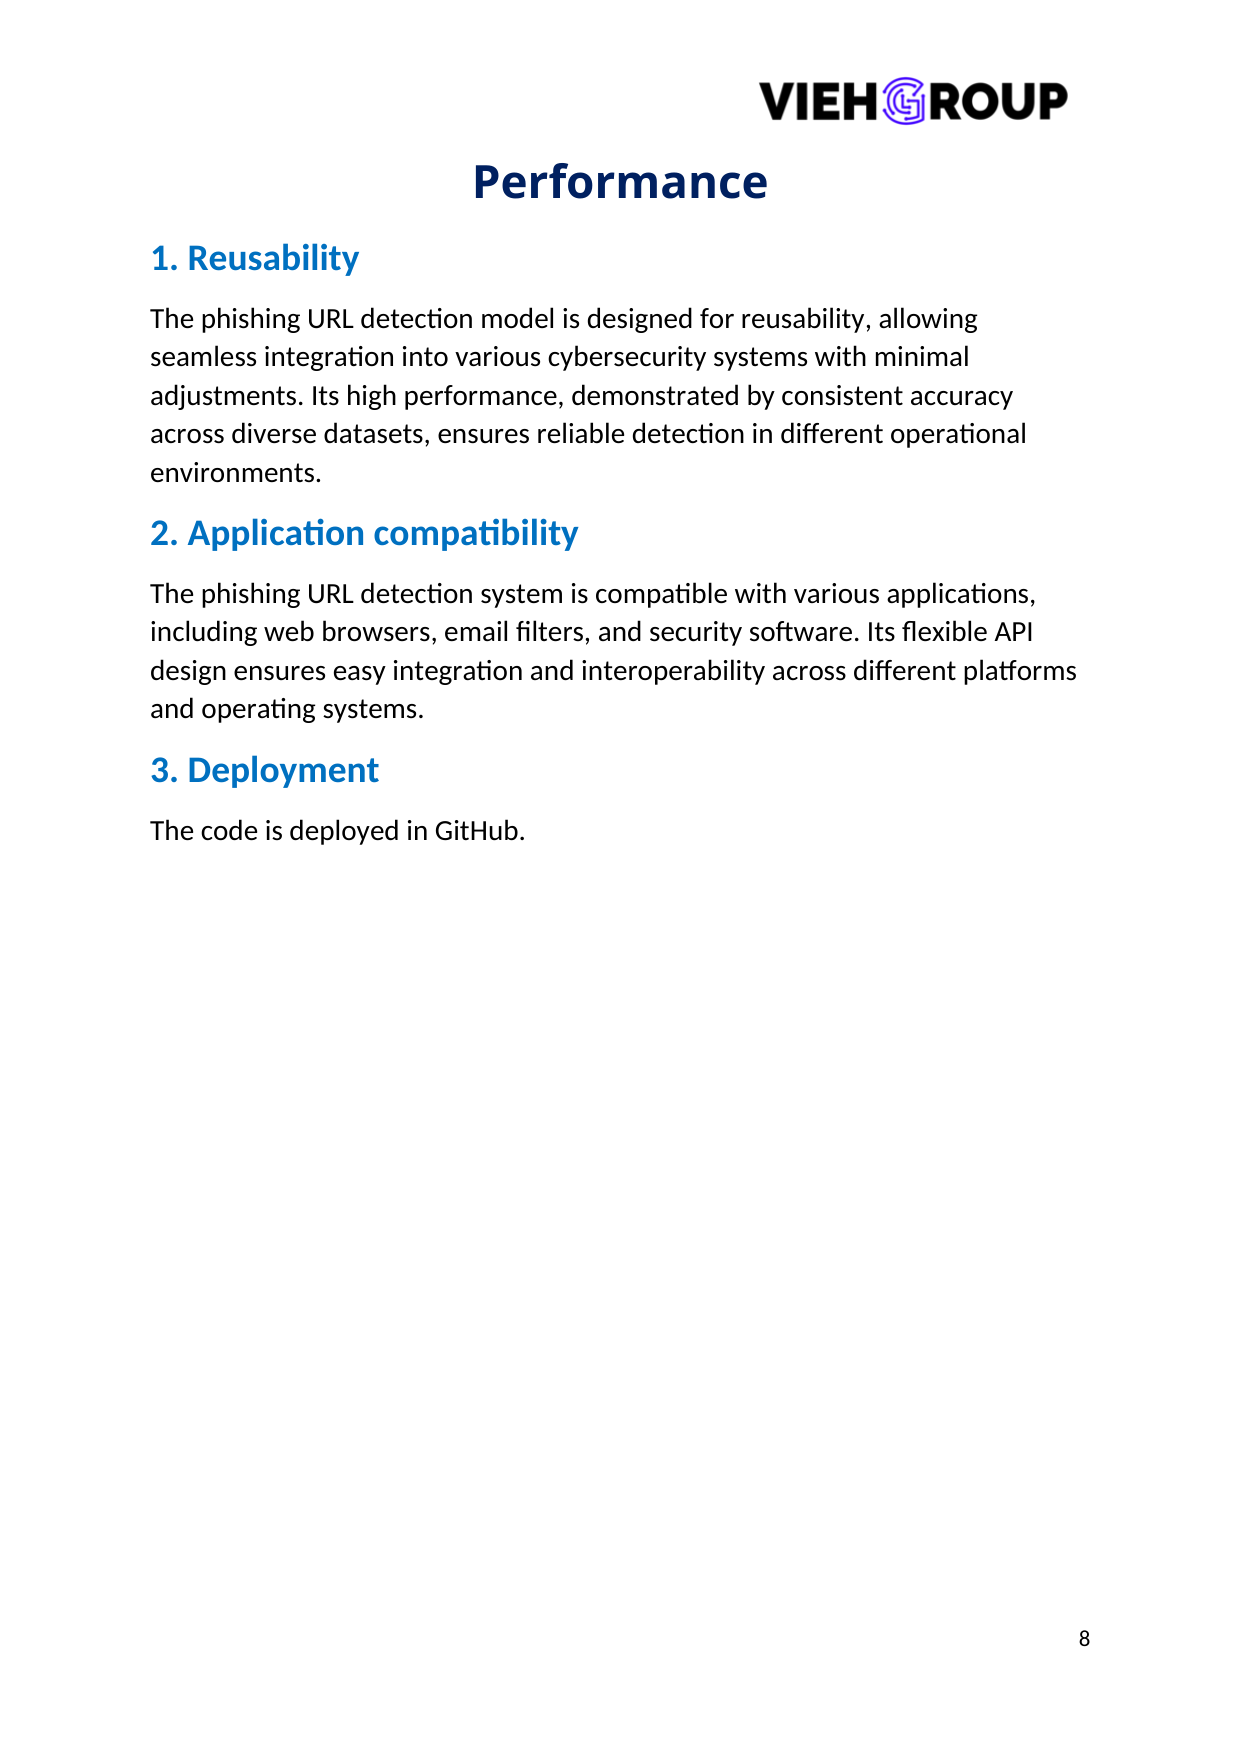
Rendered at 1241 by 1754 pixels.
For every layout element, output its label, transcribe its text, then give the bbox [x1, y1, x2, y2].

text 1. Reusability [150, 234, 1090, 280]
text 3. Deployment [150, 746, 1090, 791]
text The phishing URL detection system is compatible with various applications, including web browsers, email filters, and security software. Its flexible API design ensures easy integration and interoperability across different platforms and operating systems. [150, 575, 1090, 726]
text 2. Application compatibility [150, 509, 1090, 555]
text The phishing URL detection model is designed for reusability, allowing seamless integration into various cybersecurity systems with minimal adjustments. Its high performance, demonstrated by consistent accuracy across diverse datasets, ensures reliable detection in different operational environments. [150, 300, 1090, 489]
text Performance [150, 150, 1090, 212]
picture [744, 73, 1091, 127]
text The code is deployed in GitHub. [150, 812, 1090, 847]
